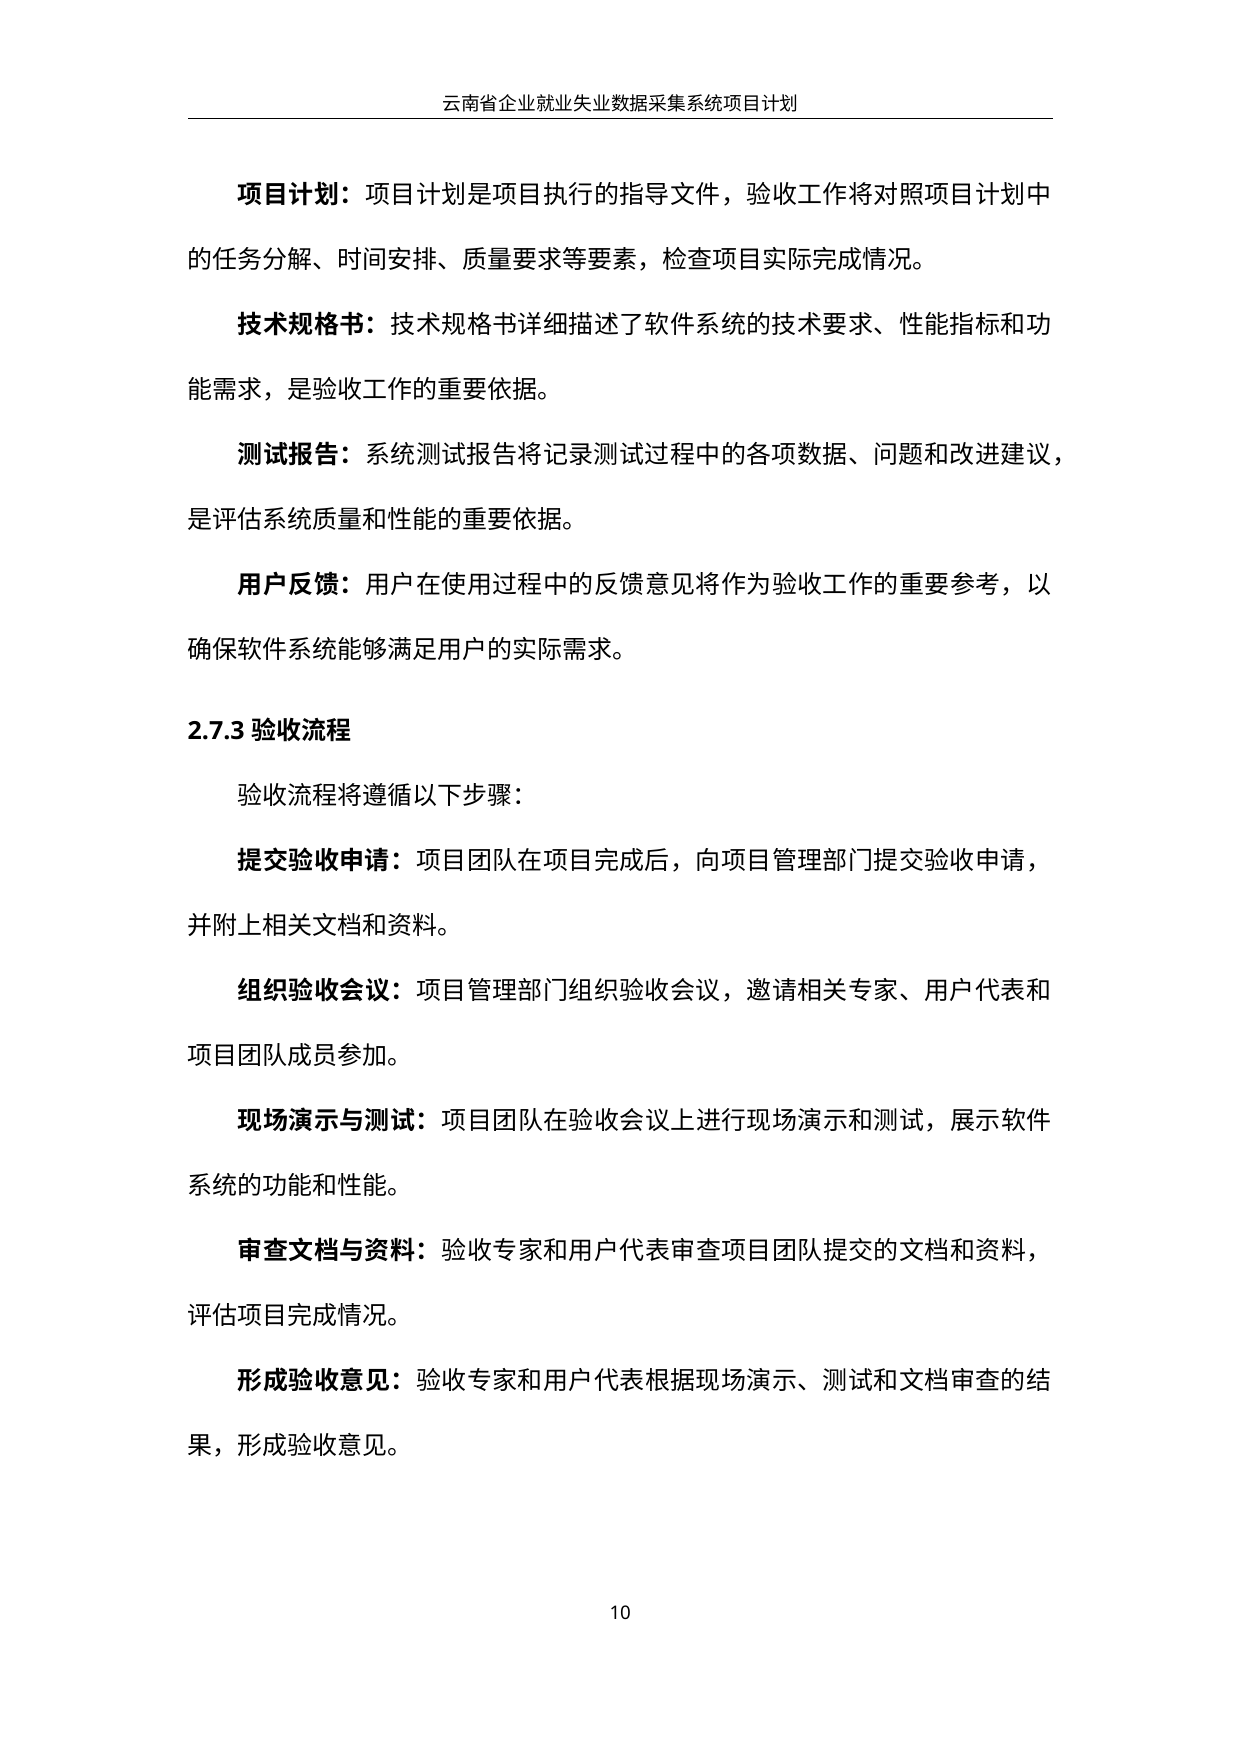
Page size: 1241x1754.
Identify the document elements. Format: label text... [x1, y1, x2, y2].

text 现场演示与测试：项目团队在验收会议上进行现场演示和测试，展示软件系统的功能和性能。 [187, 1086, 1053, 1216]
text 提交验收申请：项目团队在项目完成后，向项目管理部门提交验收申请，并附上相关文档和资料。 [187, 826, 1053, 956]
text 技术规格书：技术规格书详细描述了软件系统的技术要求、性能指标和功能需求，是验收工作的重要依据。 [187, 290, 1053, 420]
text 组织验收会议：项目管理部门组织验收会议，邀请相关专家、用户代表和项目团队成员参加。 [187, 956, 1053, 1086]
text 测试报告：系统测试报告将记录测试过程中的各项数据、问题和改进建议，是评估系统质量和性能的重要依据。 [187, 420, 1053, 550]
text 2.7.3 验收流程 [187, 696, 1053, 761]
text 形成验收意见：验收专家和用户代表根据现场演示、测试和文档审查的结果，形成验收意见。 [187, 1346, 1053, 1476]
text 项目计划：项目计划是项目执行的指导文件，验收工作将对照项目计划中的任务分解、时间安排、质量要求等要素，检查项目实际完成情况。 [187, 160, 1053, 290]
text 审查文档与资料：验收专家和用户代表审查项目团队提交的文档和资料，评估项目完成情况。 [187, 1216, 1053, 1346]
text 验收流程将遵循以下步骤： [187, 761, 1053, 826]
text 用户反馈：用户在使用过程中的反馈意见将作为验收工作的重要参考，以确保软件系统能够满足用户的实际需求。 [187, 550, 1053, 680]
